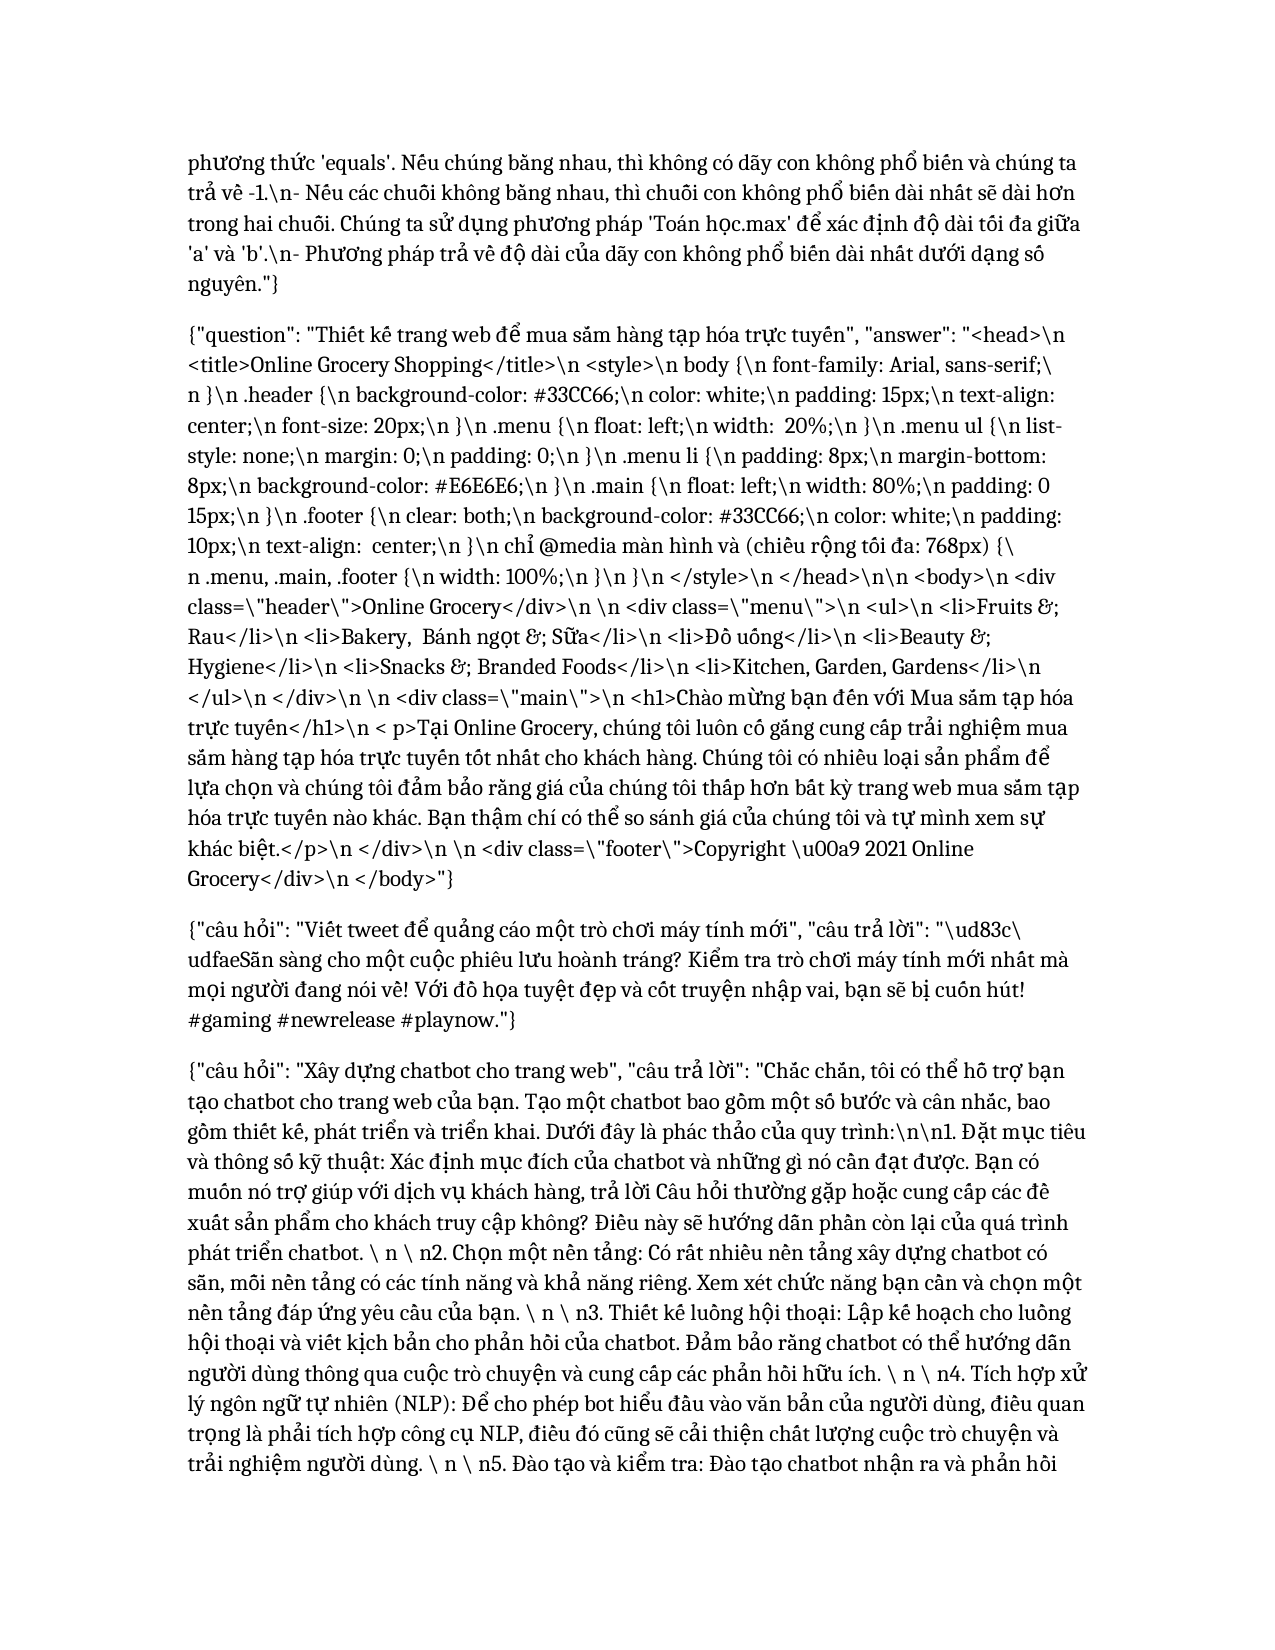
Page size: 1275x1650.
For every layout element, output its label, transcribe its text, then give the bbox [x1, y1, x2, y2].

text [187, 1058, 1087, 1477]
text {"question": "Thiết kế trang web để mua sắm hàng tạp hóa trực tuyến", "answer": "<head>\n <title>Online Grocery Shopping</title>\n <style>\n body {\n font-family: Arial, sans-serif;\n }\n .header {\n background-color: #33CC66;\n color: white;\n padding: 15px;\n text-align: center;\n font-size: 20px;\n }\n .menu {\n float: left;\n width: 20%;\n }\n .menu ul {\n list-style: none;\n margin: 0;\n padding: 0;\n }\n .menu li {\n padding: 8px;\n margin-bottom: 8px;\n background-color: #E6E6E6;\n }\n .main {\n float: left;\n width: 80%;\n padding: 0 15px;\n }\n .footer {\n clear: both;\n background-color: #33CC66;\n color: white;\n padding: 10px;\n text-align: center;\n }\n chỉ @media màn hình và (chiều rộng tối đa: 768px) {\n .menu, .main, .footer {\n width: 100%;\n }\n }\n </style>\n </head>\n\n <body>\n <div class=\"header\">Online Grocery</div>\n \n <div class=\"menu\">\n <ul>\n <li>Fruits &; Rau</li>\n <li>Bakery, Bánh ngọt &; Sữa</li>\n <li>Đồ uống</li>\n <li>Beauty &; Hygiene</li>\n <li>Snacks &; Branded Foods</li>\n <li>Kitchen, Garden, Gardens</li>\n </ul>\n </div>\n \n <div class=\"main\">\n <h1>Chào mừng bạn đến với Mua sắm tạp hóa trực tuyến</h1>\n < p>Tại Online Grocery, chúng tôi luôn cố gắng cung cấp trải nghiệm mua sắm hàng tạp hóa trực tuyến tốt nhất cho khách hàng. Chúng tôi có nhiều loại sản phẩm để lựa chọn và chúng tôi đảm bảo rằng giá của chúng tôi thấp hơn bất kỳ trang web mua sắm tạp hóa trực tuyến nào khác. Bạn thậm chí có thể so sánh giá của chúng tôi và tự mình xem sự khác biệt.</p>\n </div>\n \n <div class=\"footer\">Copyright \u00a9 2021 Online Grocery</div>\n </body>"} [187, 322, 1087, 892]
text {"câu hỏi": "Viết tweet để quảng cáo một trò chơi máy tính mới", "câu trả lời": "\ud83c\udfaeSẵn sàng cho một cuộc phiêu lưu hoành tráng? Kiểm tra trò chơi máy tính mới nhất mà mọi người đang nói về! Với đồ họa tuyệt đẹp và cốt truyện nhập vai, bạn sẽ bị cuốn hút! #gaming #newrelease #playnow."} [187, 917, 1087, 1034]
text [187, 150, 1087, 297]
